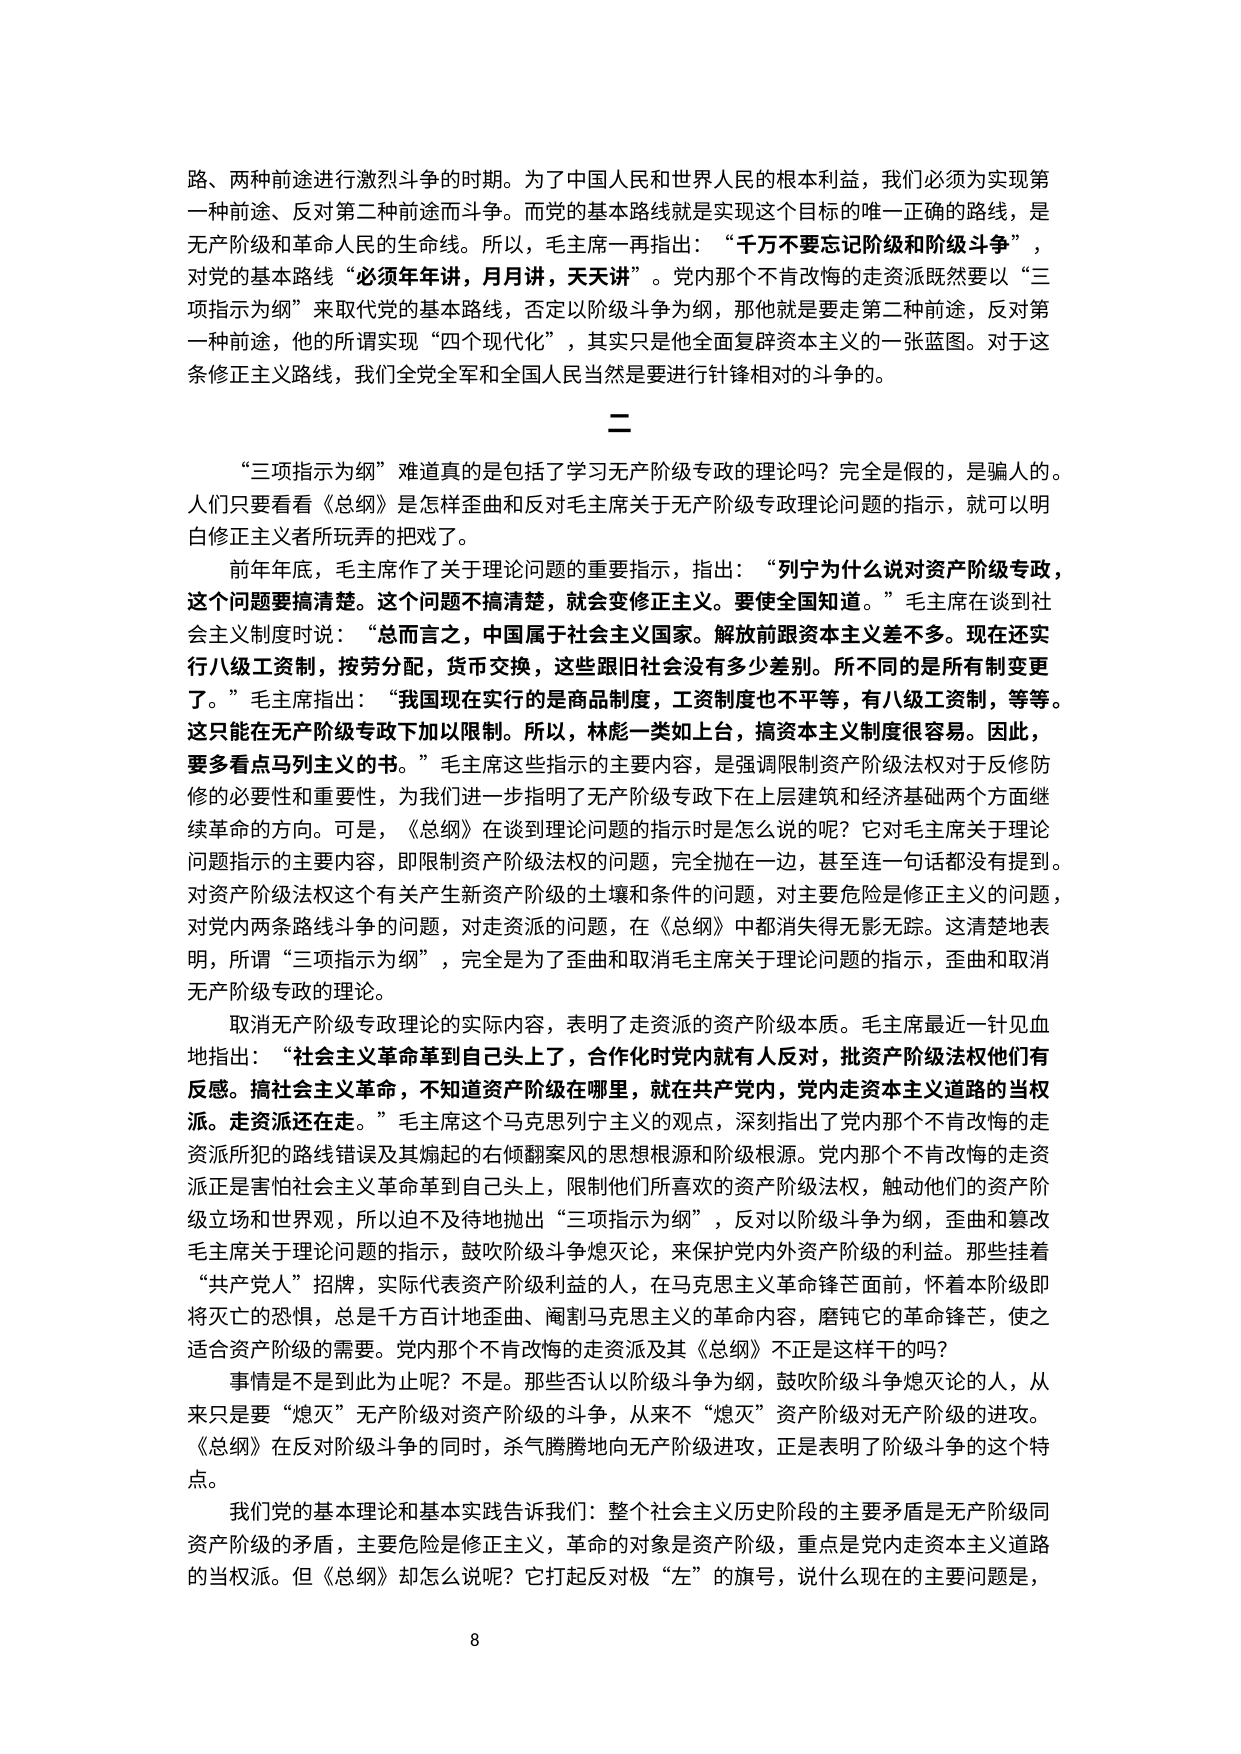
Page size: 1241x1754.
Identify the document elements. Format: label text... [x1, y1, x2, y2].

text 取消无产阶级专政理论的实际内容，表明了走资派的资产阶级本质。毛主席最近一针见血地指出：“社会主义革命革到自己头上了，合作化时党内就有人反对，批资产阶级法权他们有反感。搞社会主义革命，不知道资产阶级在哪里，就在共产党内，党内走资本主义道路的当权派。走资派还在走。”毛主席这个马克思列宁主义的观点，深刻指出了党内那个不肯改悔的走资派所犯的路线错误及其煽起的右倾翻案风的思想根源和阶级根源。党内那个不肯改悔的走资派正是害怕社会主义革命革到自己头上，限制他们所喜欢的资产阶级法权，触动他们的资产阶级立场和世界观，所以迫不及待地抛出“三项指示为纲”，反对以阶级斗争为纲，歪曲和篡改毛主席关于理论问题的指示，鼓吹阶级斗争熄灭论，来保护党内外资产阶级的利益。那些挂着“共产党人”招牌，实际代表资产阶级利益的人，在马克思主义革命锋芒面前，怀着本阶级即将灭亡的恐惧，总是千方百计地歪曲、阉割马克思主义的革命内容，磨钝它的革命锋芒，使之适合资产阶级的需要。党内那个不肯改悔的走资派及其《总纲》不正是这样干的吗？ [187, 1007, 1053, 1364]
text 二 [187, 389, 1053, 454]
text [187, 1494, 1053, 1592]
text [187, 162, 1053, 389]
text 事情是不是到此为止呢？不是。那些否认以阶级斗争为纲，鼓吹阶级斗争熄灭论的人，从来只是要“熄灭”无产阶级对资产阶级的斗争，从来不“熄灭”资产阶级对无产阶级的进攻。《总纲》在反对阶级斗争的同时，杀气腾腾地向无产阶级进攻，正是表明了阶级斗争的这个特点。 [187, 1364, 1053, 1494]
text “三项指示为纲”难道真的是包括了学习无产阶级专政的理论吗？完全是假的，是骗人的。人们只要看看《总纲》是怎样歪曲和反对毛主席关于无产阶级专政理论问题的指示，就可以明白修正主义者所玩弄的把戏了。 [187, 454, 1053, 552]
text 前年年底，毛主席作了关于理论问题的重要指示，指出：“列宁为什么说对资产阶级专政，这个问题要搞清楚。这个问题不搞清楚，就会变修正主义。要使全国知道。”毛主席在谈到社会主义制度时说：“总而言之，中国属于社会主义国家。解放前跟资本主义差不多。现在还实行八级工资制，按劳分配，货币交换，这些跟旧社会没有多少差别。所不同的是所有制变更了。”毛主席指出：“我国现在实行的是商品制度，工资制度也不平等，有八级工资制，等等。这只能在无产阶级专政下加以限制。所以，林彪一类如上台，搞资本主义制度很容易。因此，要多看点马列主义的书。”毛主席这些指示的主要内容，是强调限制资产阶级法权对于反修防修的必要性和重要性，为我们进一步指明了无产阶级专政下在上层建筑和经济基础两个方面继续革命的方向。可是，《总纲》在谈到理论问题的指示时是怎么说的呢？它对毛主席关于理论问题指示的主要内容，即限制资产阶级法权的问题，完全抛在一边，甚至连一句话都没有提到。对资产阶级法权这个有关产生新资产阶级的土壤和条件的问题，对主要危险是修正主义的问题，对党内两条路线斗争的问题，对走资派的问题，在《总纲》中都消失得无影无踪。这清楚地表明，所谓“三项指示为纲”，完全是为了歪曲和取消毛主席关于理论问题的指示，歪曲和取消无产阶级专政的理论。 [187, 552, 1053, 1007]
